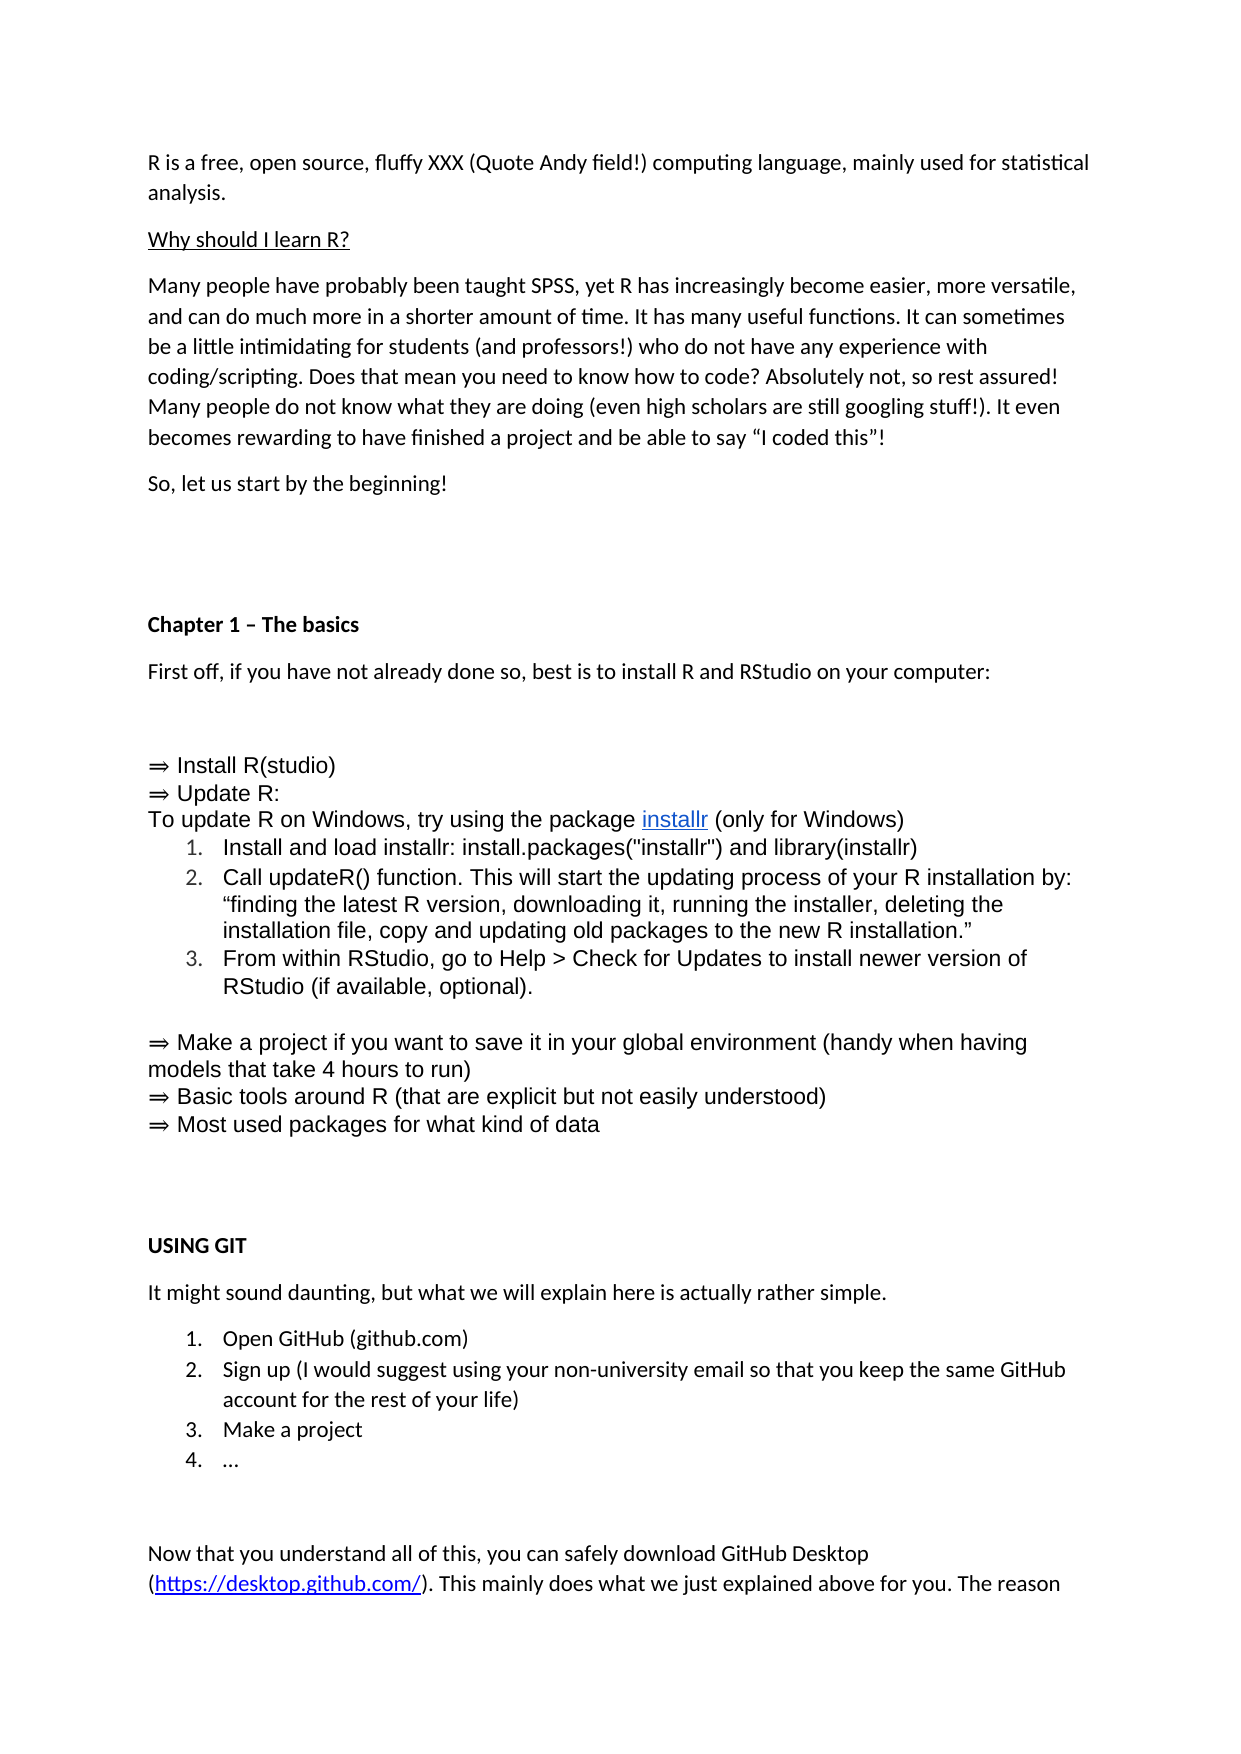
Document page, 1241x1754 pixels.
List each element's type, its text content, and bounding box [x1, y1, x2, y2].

list From within RStudio, go to Help > Check for Updates to install newer version of RStudio (if available, optional). [185, 943, 1093, 999]
text So, let us start by the beginning! [148, 469, 1093, 497]
text Why should I learn R? [148, 225, 1093, 253]
text USING GIT [148, 1231, 1093, 1259]
text ⇒ Basic tools around R (that are explicit but not easily understood) [148, 1082, 1093, 1109]
list Sign up (I would suggest using your non-university email so that you keep the same GitHub account for the rest of your life) [185, 1355, 1093, 1413]
text Chapter 1 – The basics [148, 610, 1093, 638]
text ⇒ Most used packages for what kind of data [148, 1109, 1093, 1137]
list Open GitHub (github.com) [185, 1324, 1093, 1353]
text First off, if you have not already done so, best is to install R and RStudio on your computer: [148, 657, 1093, 685]
list Call updateR() function. This will start the updating process of your R installation by: “finding the latest R version, downloading it, running the installer, deleting the installation file, copy and updating old packages to the new R installation.” [185, 862, 1093, 943]
text ⇒ Make a project if you want to save it in your global environment (handy when having models that take 4 hours to run) [148, 1028, 1093, 1082]
text It might sound daunting, but what we will explain here is actually rather simple. [148, 1278, 1093, 1306]
text R is a free, open source, fluffy XXX (Quote Andy field!) computing language, mainly used for statistical analysis. [148, 148, 1093, 206]
text Many people have probably been taught SPSS, yet R has increasingly become easier, more versatile, and can do much more in a shorter amount of time. It has many useful functions. It can sometimes be a little intimidating for students (and professors!) who do not have any experience with coding/scripting. Does that mean you need to know how to code? Absolutely not, so rest assured! Many people do not know what they are doing (even high scholars are still googling stuff!). It even becomes rewarding to have finished a project and be able to say “I coded this”! [148, 272, 1093, 451]
list Make a project [185, 1415, 1093, 1443]
text ⇒ Update R: [148, 778, 1093, 806]
list Install and load installr: install.packages("installr") and library(installr) [185, 832, 1093, 862]
text To update R on Windows, try using the package installr (only for Windows) [148, 806, 1093, 832]
list … [185, 1445, 1093, 1473]
text ⇒ Install R(studio) [148, 751, 1093, 778]
